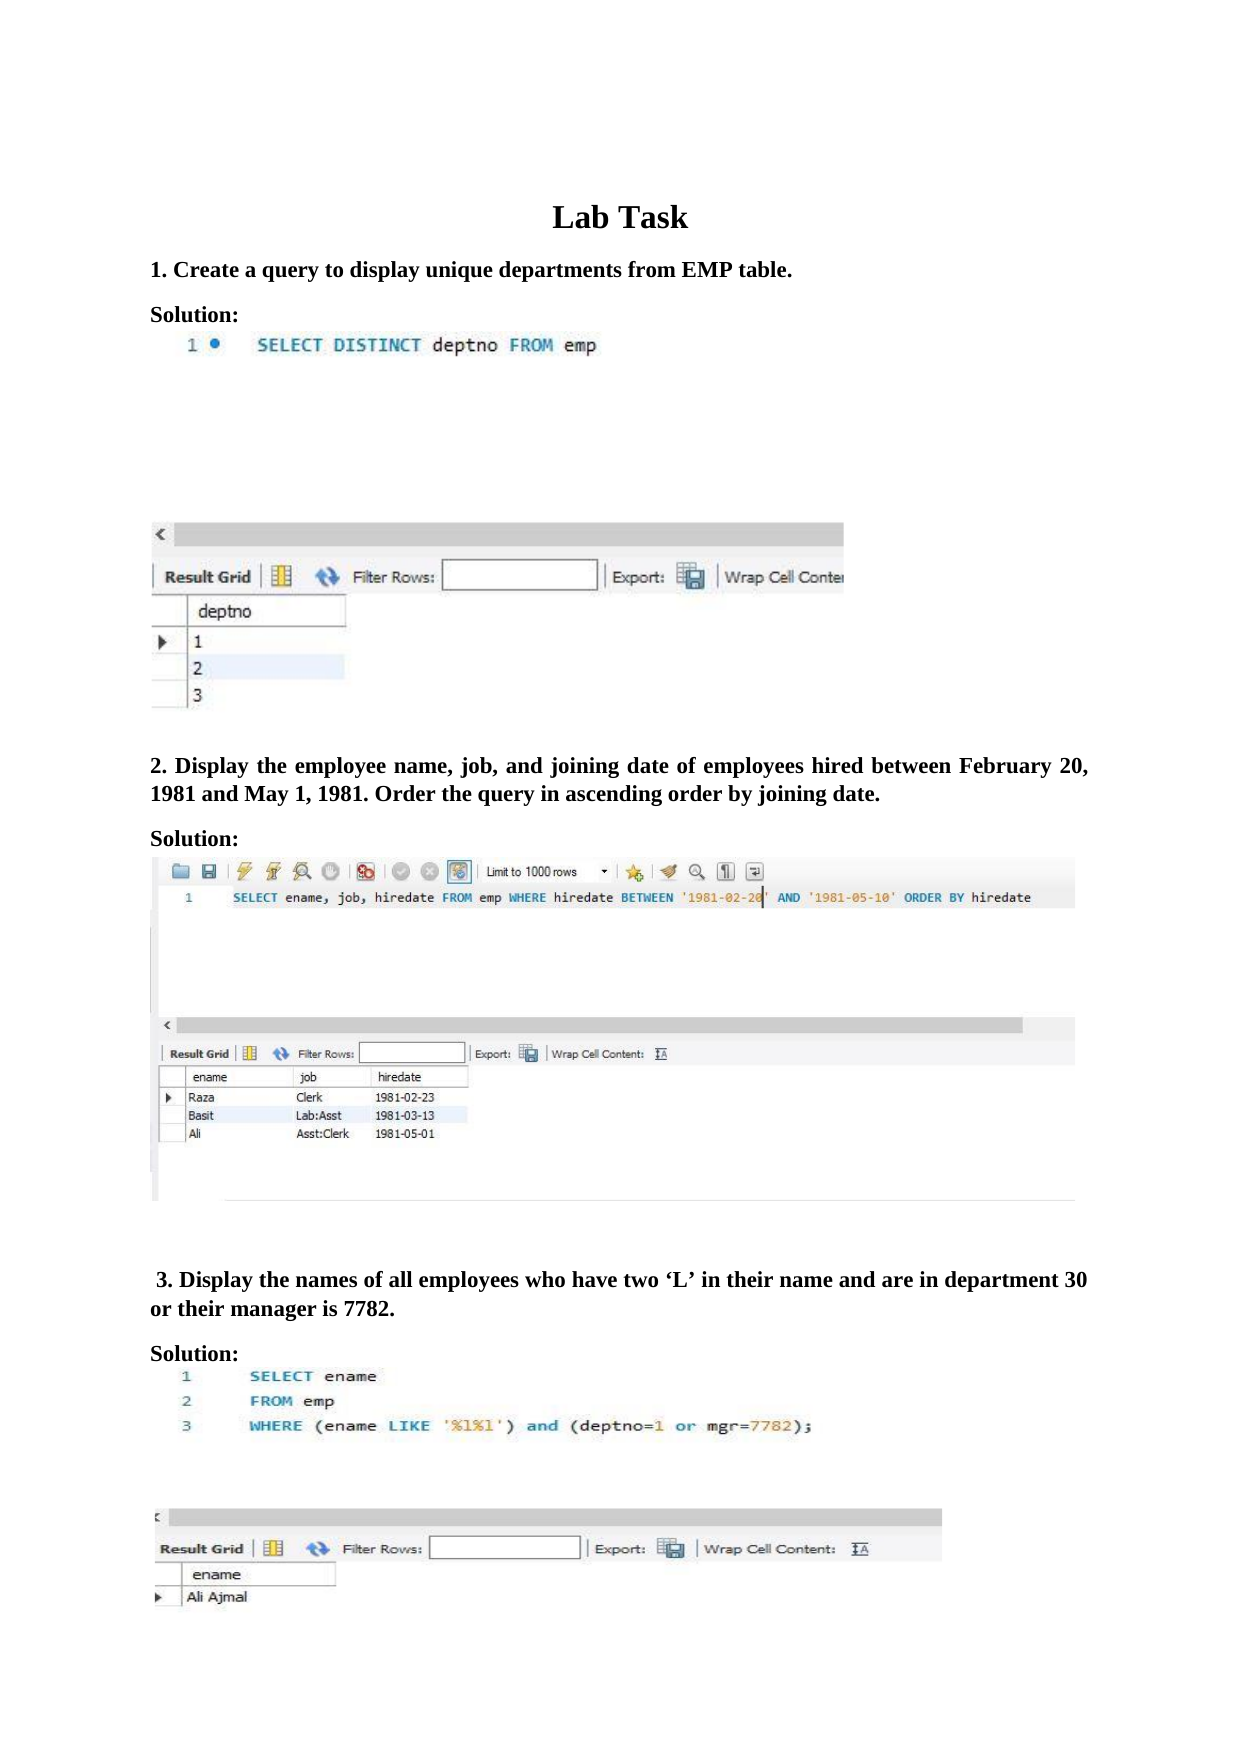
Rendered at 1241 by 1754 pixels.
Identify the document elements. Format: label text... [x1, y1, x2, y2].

text Solution: [150, 301, 1090, 327]
text 1. Create a query to display unique departments from EMP table. [150, 256, 1090, 282]
picture [150, 857, 1075, 1201]
text Lab Task [150, 198, 1090, 236]
picture [154, 1367, 943, 1623]
picture [151, 331, 844, 713]
text Solution: [150, 825, 1090, 852]
text 2. Display the employee name, job, and joining date of employees hired between February 20, 1981 and May 1, 1981. Order the query in ascending order by joining date. [150, 752, 1090, 807]
text 3. Display the names of all employees who have two ‘L’ in their name and are in department 30 or their manager is 7782. [150, 1266, 1090, 1321]
text Solution: [150, 1340, 1090, 1366]
